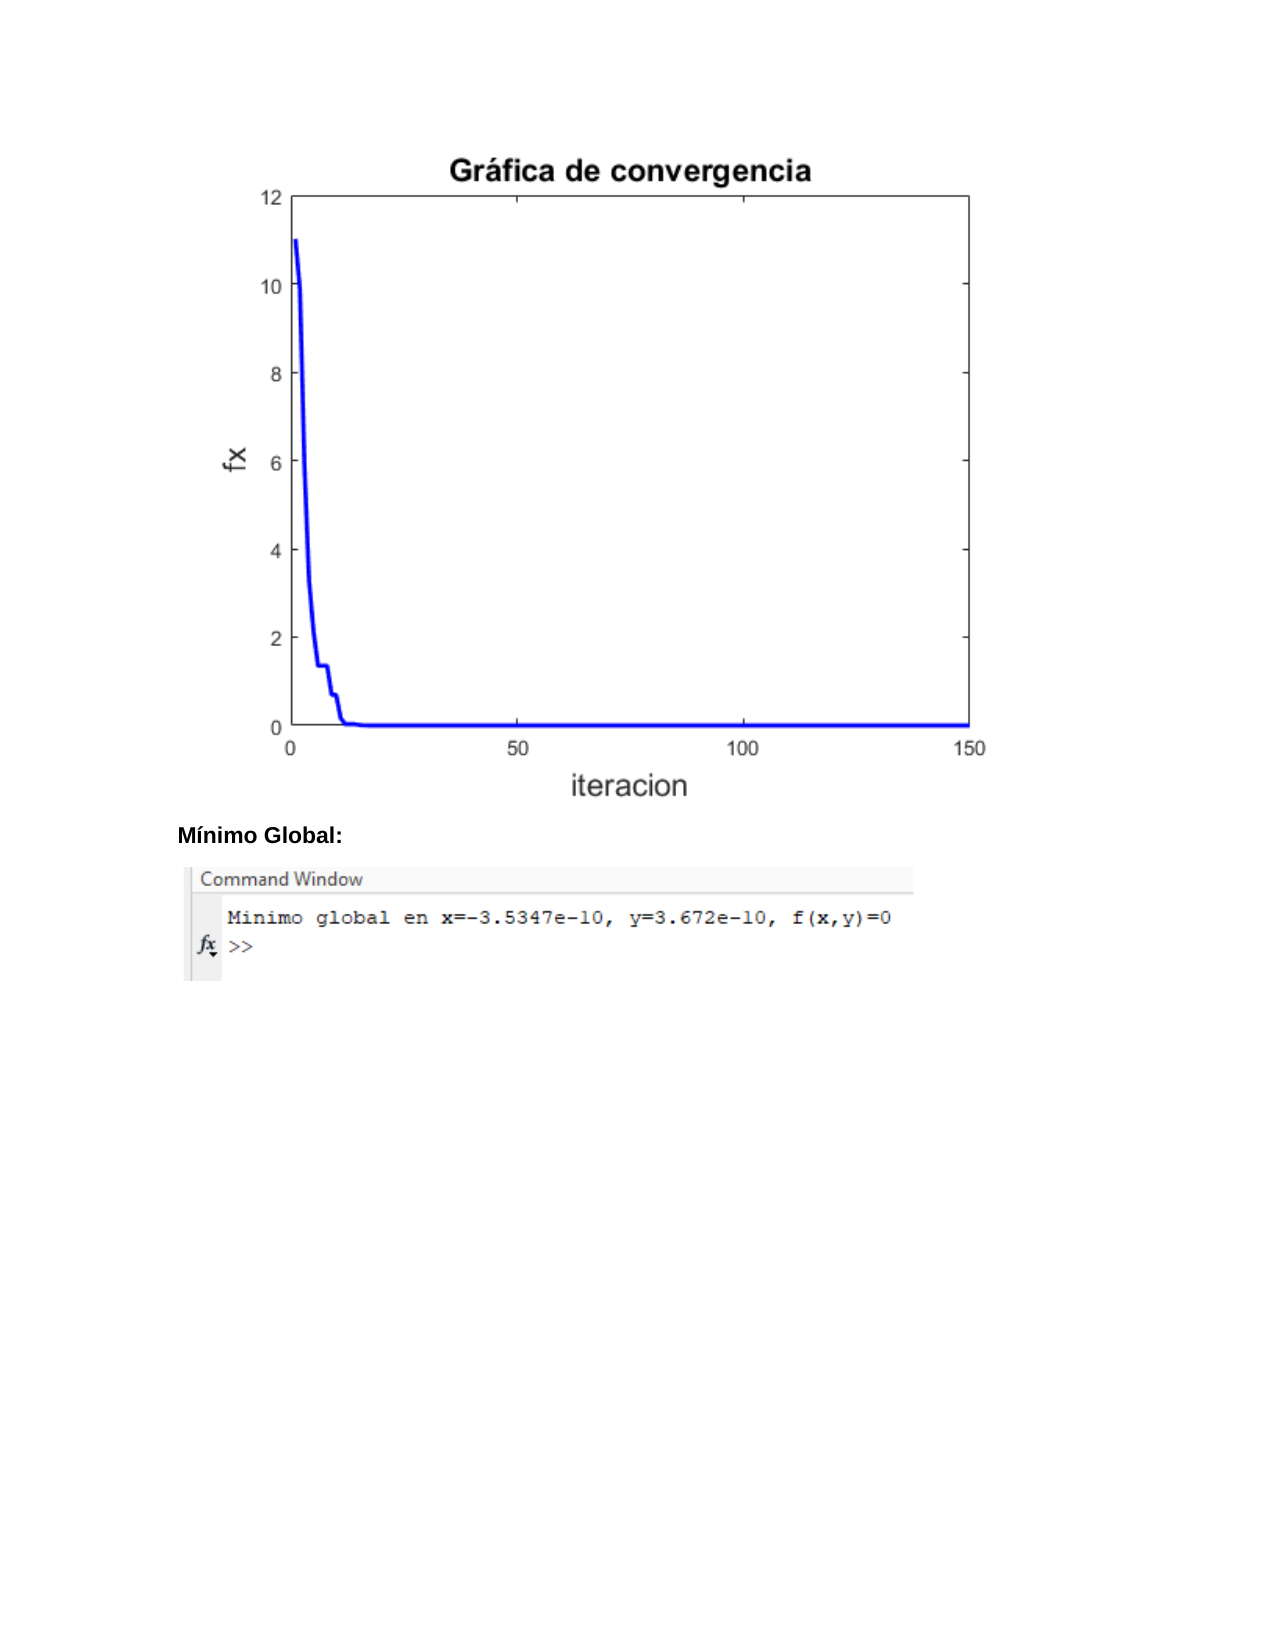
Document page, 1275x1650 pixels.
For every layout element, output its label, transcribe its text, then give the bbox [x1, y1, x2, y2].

text Mínimo Global: [177, 822, 1098, 849]
picture [177, 147, 1053, 804]
picture [183, 867, 914, 981]
